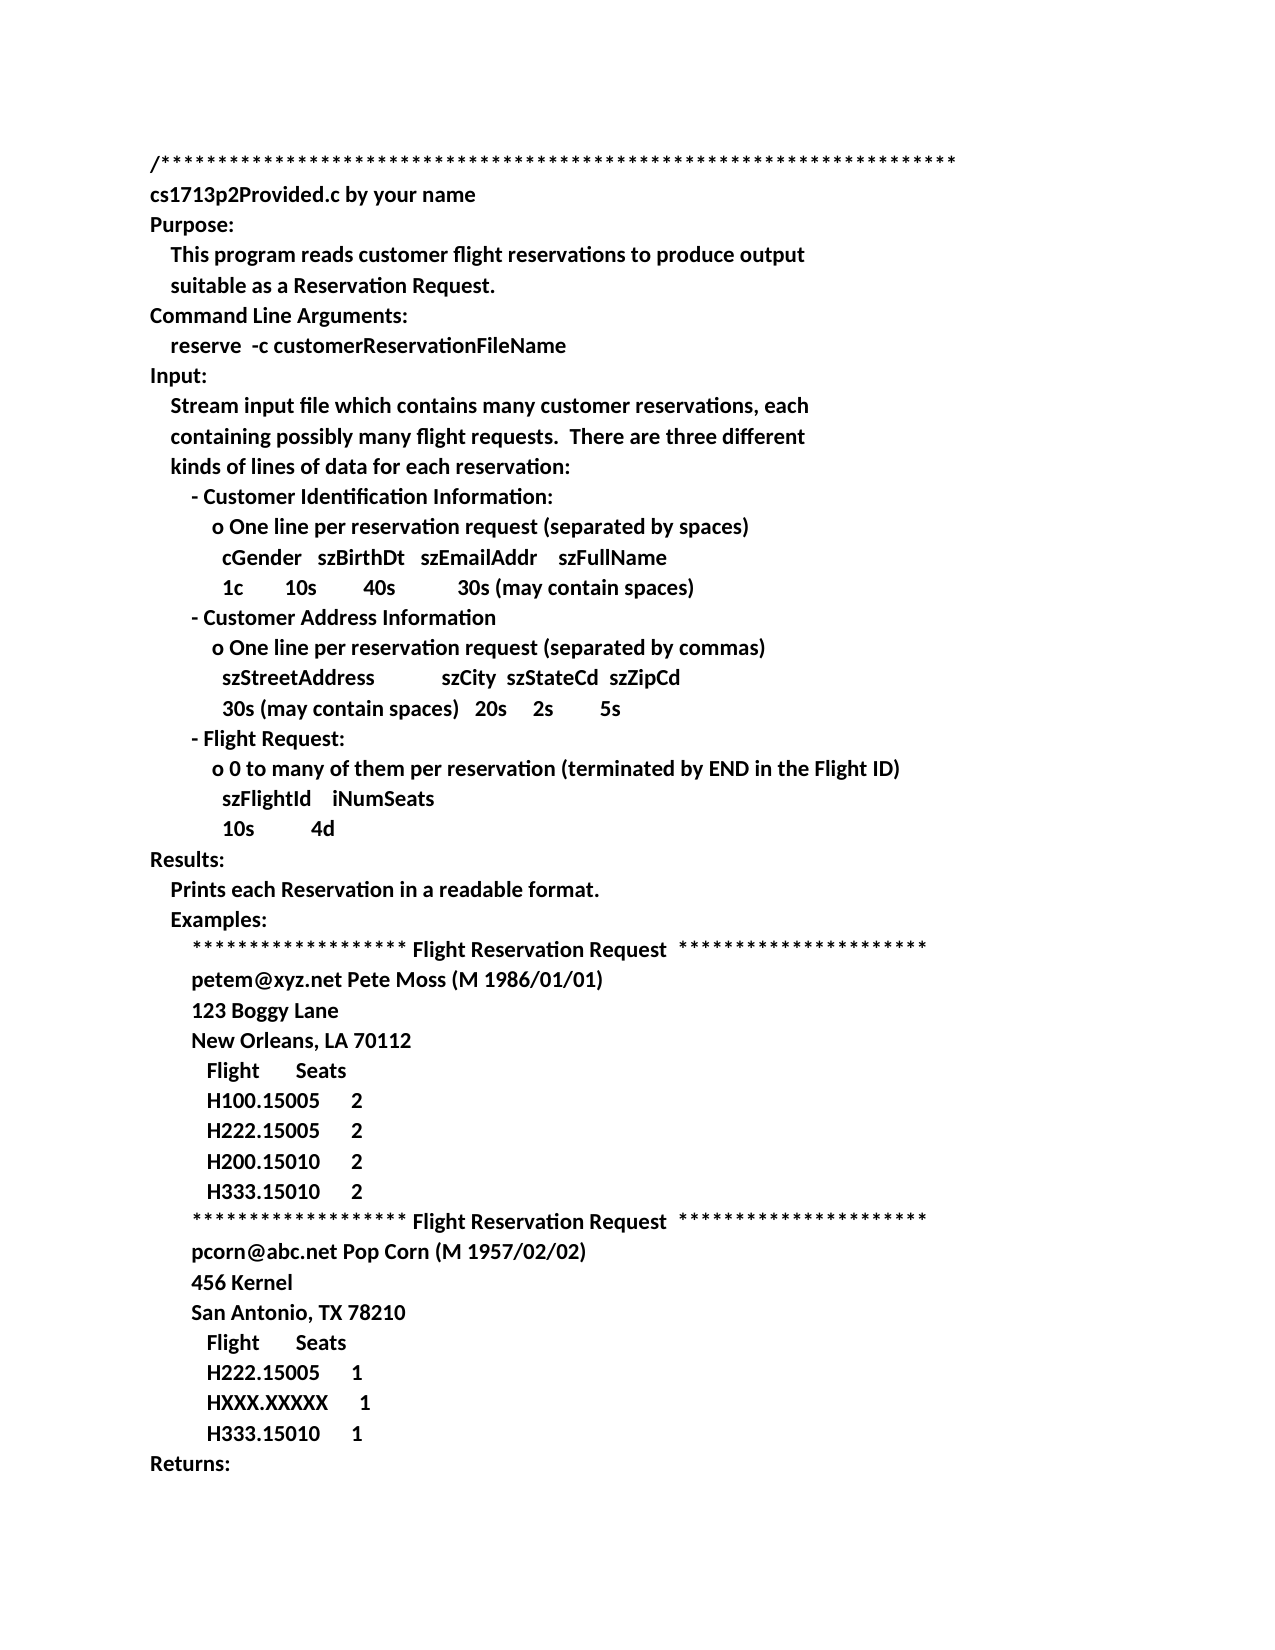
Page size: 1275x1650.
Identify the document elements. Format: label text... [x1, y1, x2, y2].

text ******************* Flight Reservation Request ********************** [150, 935, 1125, 963]
text 123 Boggy Lane [150, 996, 1125, 1024]
text H333.15010 2 [150, 1177, 1125, 1205]
text 1c 10s 40s 30s (may contain spaces) [150, 573, 1125, 601]
text This program reads customer flight reservations to produce output [150, 241, 1125, 269]
text H200.15010 2 [150, 1147, 1125, 1175]
text kinds of lines of data for each reservation: [150, 452, 1125, 480]
text H100.15005 2 [150, 1086, 1125, 1114]
text 10s 4d [150, 814, 1125, 843]
text Examples: [150, 905, 1125, 933]
text pcorn@abc.net Pop Corn (M 1957/02/02) [150, 1237, 1125, 1266]
text San Antonio, TX 78210 [150, 1298, 1125, 1326]
text petem@xyz.net Pete Moss (M 1986/01/01) [150, 966, 1125, 994]
text 456 Kernel [150, 1268, 1125, 1296]
text Command Line Arguments: [150, 301, 1125, 329]
text o One line per reservation request (separated by commas) [150, 633, 1125, 661]
text o One line per reservation request (separated by spaces) [150, 512, 1125, 541]
text Results: [150, 845, 1125, 873]
text H222.15005 2 [150, 1117, 1125, 1145]
text Purpose: [150, 210, 1125, 238]
text Input: [150, 361, 1125, 389]
text reserve -c customerReservationFileName [150, 331, 1125, 359]
text H333.15010 1 [150, 1419, 1125, 1447]
text szFlightId iNumSeats [150, 784, 1125, 812]
text suitable as a Reservation Request. [150, 271, 1125, 299]
text cGender szBirthDt szEmailAddr szFullName [150, 543, 1125, 571]
text - Customer Identification Information: [150, 482, 1125, 510]
text Flight Seats [150, 1328, 1125, 1356]
text ******************* Flight Reservation Request ********************** [150, 1207, 1125, 1235]
text containing possibly many flight requests. There are three different [150, 422, 1125, 450]
text 30s (may contain spaces) 20s 2s 5s [150, 694, 1125, 722]
text - Flight Request: [150, 724, 1125, 752]
text Flight Seats [150, 1056, 1125, 1084]
text Prints each Reservation in a readable format. [150, 875, 1125, 903]
text H222.15005 1 [150, 1358, 1125, 1386]
text szStreetAddress szCity szStateCd szZipCd [150, 663, 1125, 692]
text cs1713p2Provided.c by your name [150, 180, 1125, 208]
text /********************************************************************** [150, 150, 1125, 178]
text HXXX.XXXXX 1 [150, 1388, 1125, 1417]
text o 0 to many of them per reservation (terminated by END in the Flight ID) [150, 754, 1125, 782]
text - Customer Address Information [150, 603, 1125, 631]
text Stream input file which contains many customer reservations, each [150, 392, 1125, 420]
text New Orleans, LA 70112 [150, 1026, 1125, 1054]
text Returns: [150, 1449, 1125, 1477]
